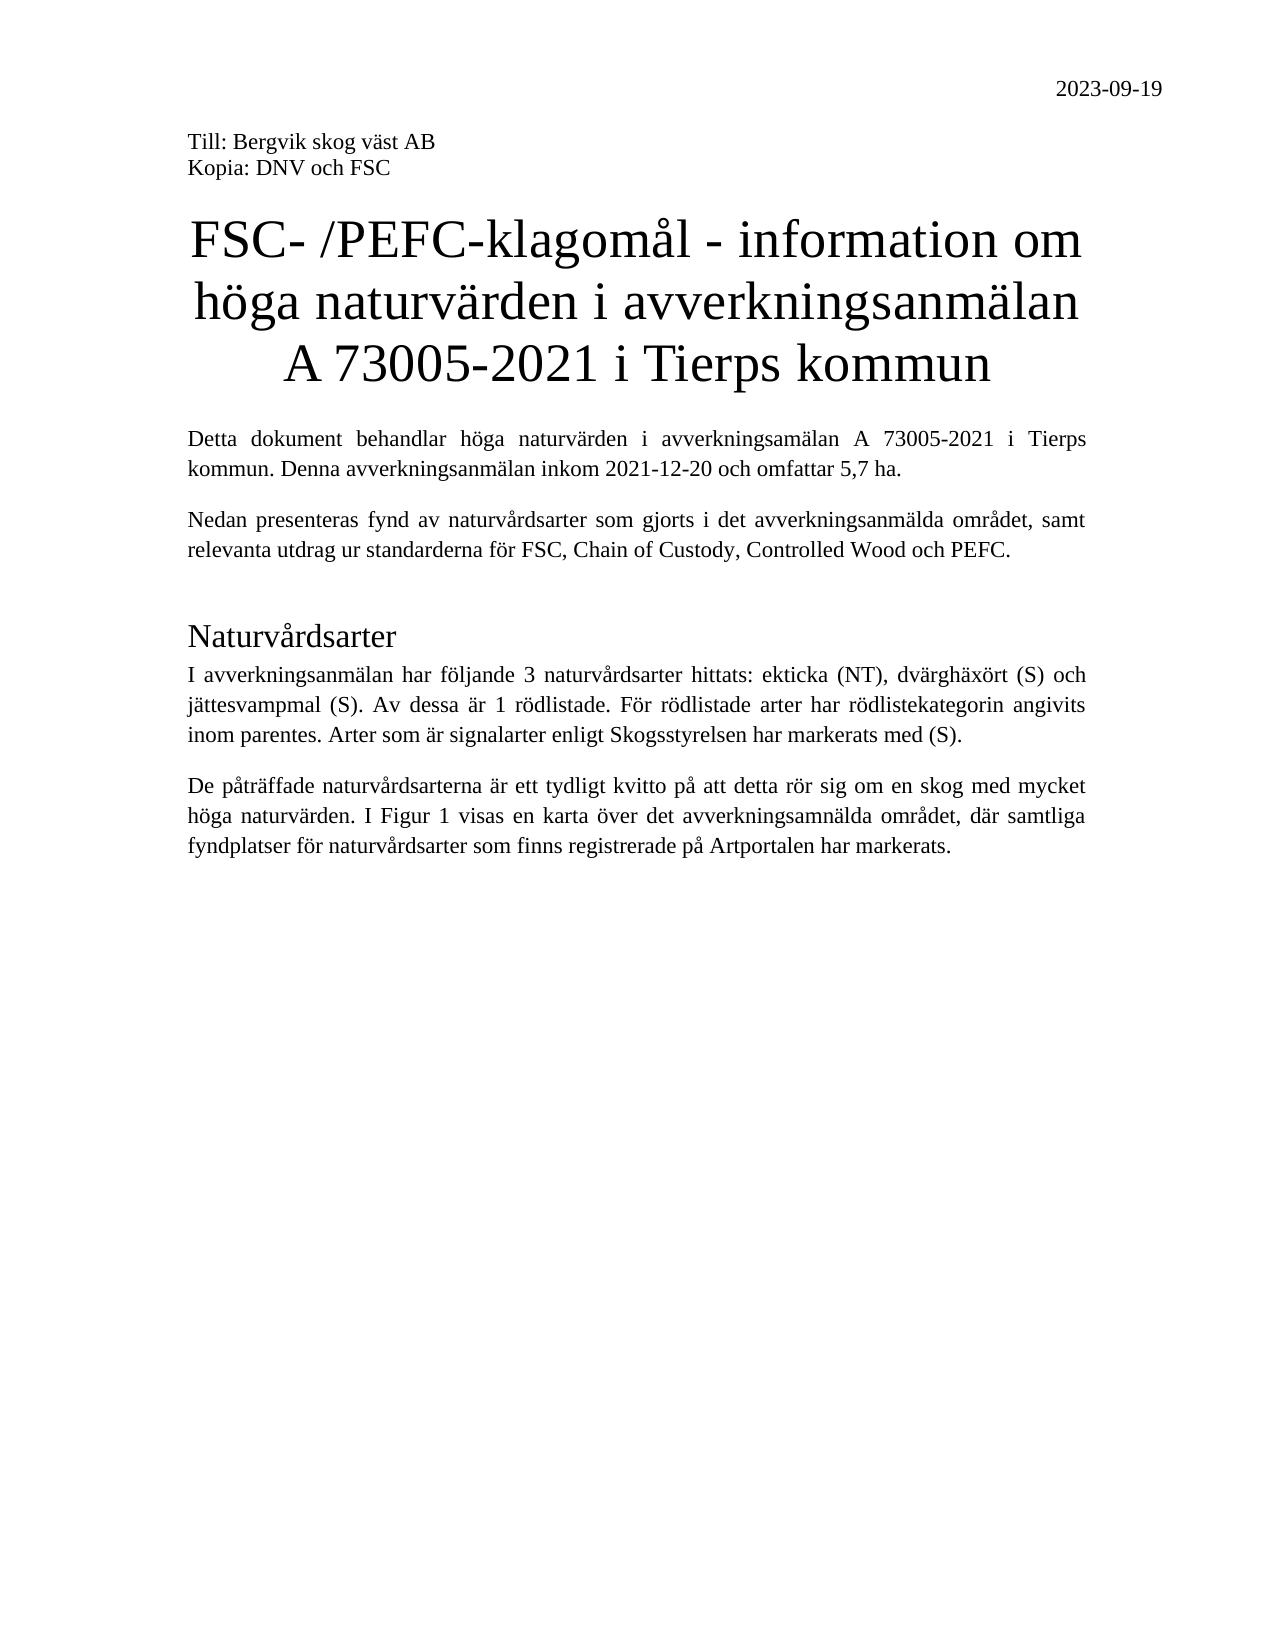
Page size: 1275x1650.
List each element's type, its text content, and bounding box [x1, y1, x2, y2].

text De påträffade naturvårdsarterna är ett tydligt kvitto på att detta rör sig om en skog med mycket höga naturvärden. I Figur 1 visas en karta över det avverkningsamnälda området, där samtliga fyndplatser för naturvårdsarter som finns registrerade på Artportalen har markerats. [187, 772, 1087, 859]
text I avverkningsanmälan har följande 3 naturvårdsarter hittats: ekticka (NT), dvärghäxört (S) och jättesvampmal (S). Av dessa är 1 rödlistade. För rödlistade arter har rödlistekategorin angivits inom parentes. Arter som är signalarter enligt Skogsstyrelsen har markerats med (S). [187, 661, 1087, 747]
text Nedan presenteras fynd av naturvårdsarter som gjorts i det avverkningsanmälda området, samt relevanta utdrag ur standarderna för FSC, Chain of Custody, Controlled Wood och PEFC. [187, 506, 1087, 563]
subtitle Naturvårdsarter [187, 617, 1087, 655]
text Detta dokument behandlar höga naturvärden i avverkningsamälan A 73005-2021 i Tierps kommun. Denna avverkningsanmälan inkom 2021-12-20 och omfattar 5,7 ha. [187, 425, 1087, 481]
title FSC- /PEFC-klagomål - information om höga naturvärden i avverkningsanmälan A 73005-2021 i Tierps kommun [187, 207, 1087, 394]
